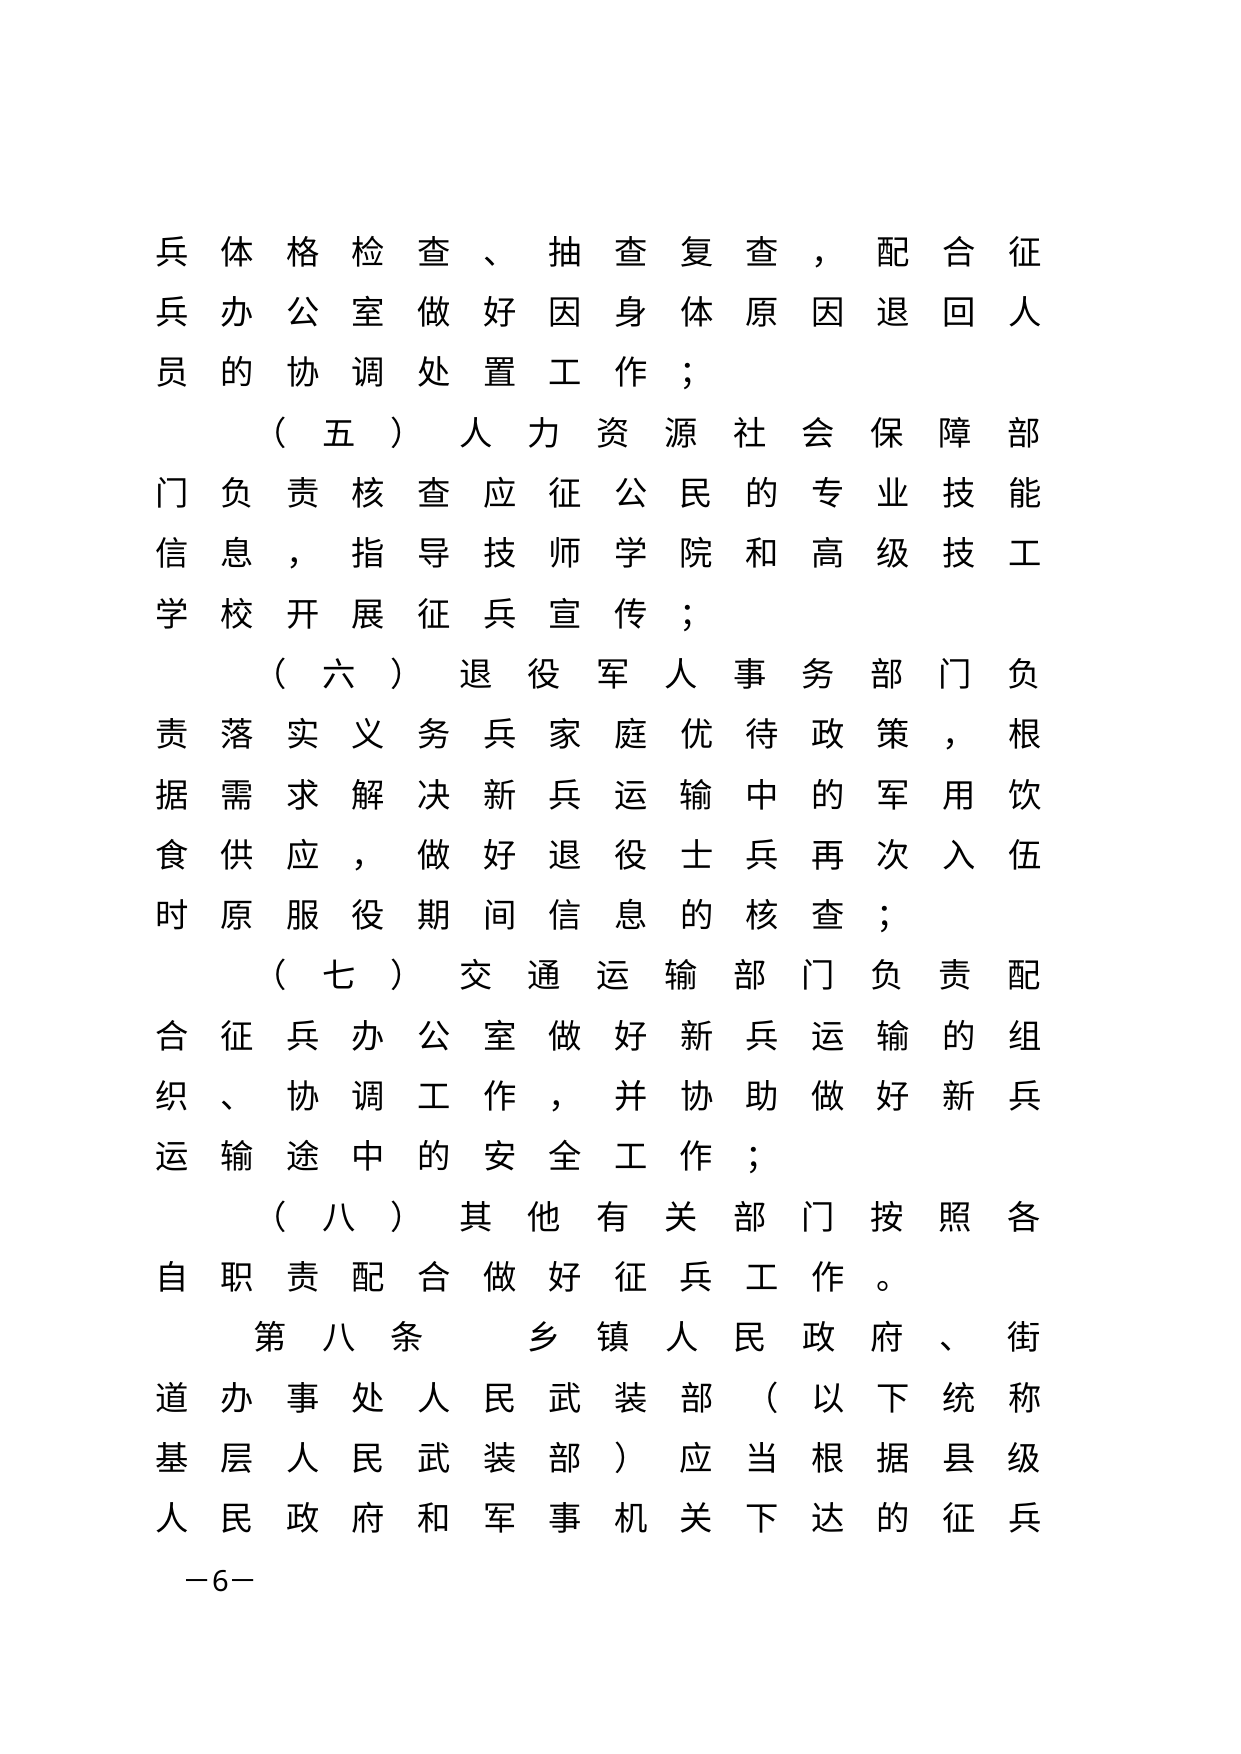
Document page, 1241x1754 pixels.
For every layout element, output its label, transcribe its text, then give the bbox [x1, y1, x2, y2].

text 第八条 乡镇人民政府、街道办事处人民武装部（以下统称基层人民武装部）应当根据县级人民政府和军事机关下达的征兵命令以及县级人民政府征兵办公室制定的征兵工作方案、计划，办理本行政区域的征兵工作。村民委员会、居民委员会应当予以协助。 [155, 1305, 1073, 1546]
text （五）人力资源社会保障部门负责核查应征公民的专业技能信息，指导技师学院和高级技工学校开展征兵宣传； [155, 400, 1073, 642]
text （七）交通运输部门负责配合征兵办公室做好新兵运输的组织、协调工作，并协助做好新兵运输途中的安全工作； [155, 943, 1073, 1184]
text （八）其他有关部门按照各自职责配合做好征兵工作。 [155, 1184, 1073, 1305]
text （四）卫生健康部门负责征兵体格检查、抽查复查，配合征兵办公室做好因身体原因退回人员的协调处置工作； [155, 219, 1073, 400]
text （六）退役军人事务部门负责落实义务兵家庭优待政策，根据需求解决新兵运输中的军用饮食供应，做好退役士兵再次入伍时原服役期间信息的核查； [155, 642, 1073, 943]
